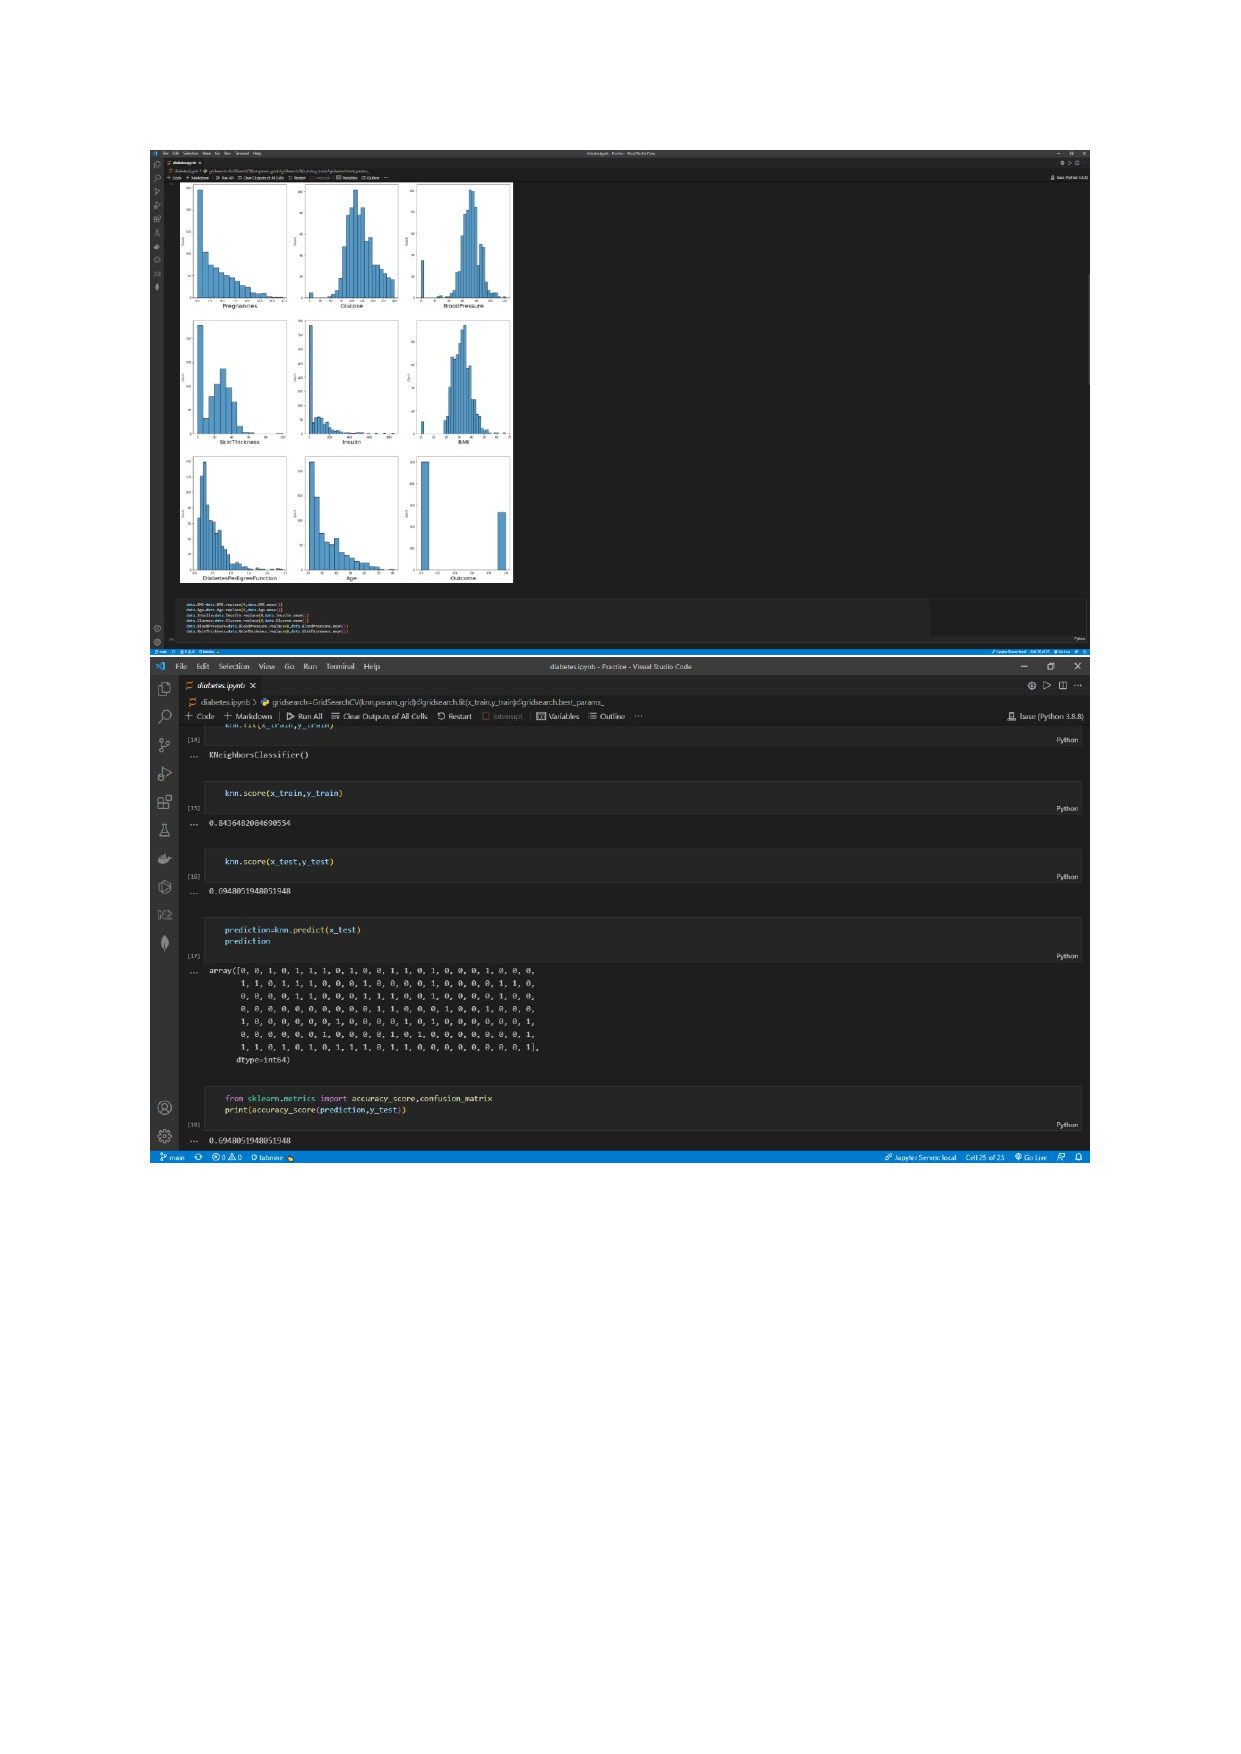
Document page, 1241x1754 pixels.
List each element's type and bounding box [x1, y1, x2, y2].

picture [150, 657, 1090, 1163]
picture [150, 150, 1090, 655]
